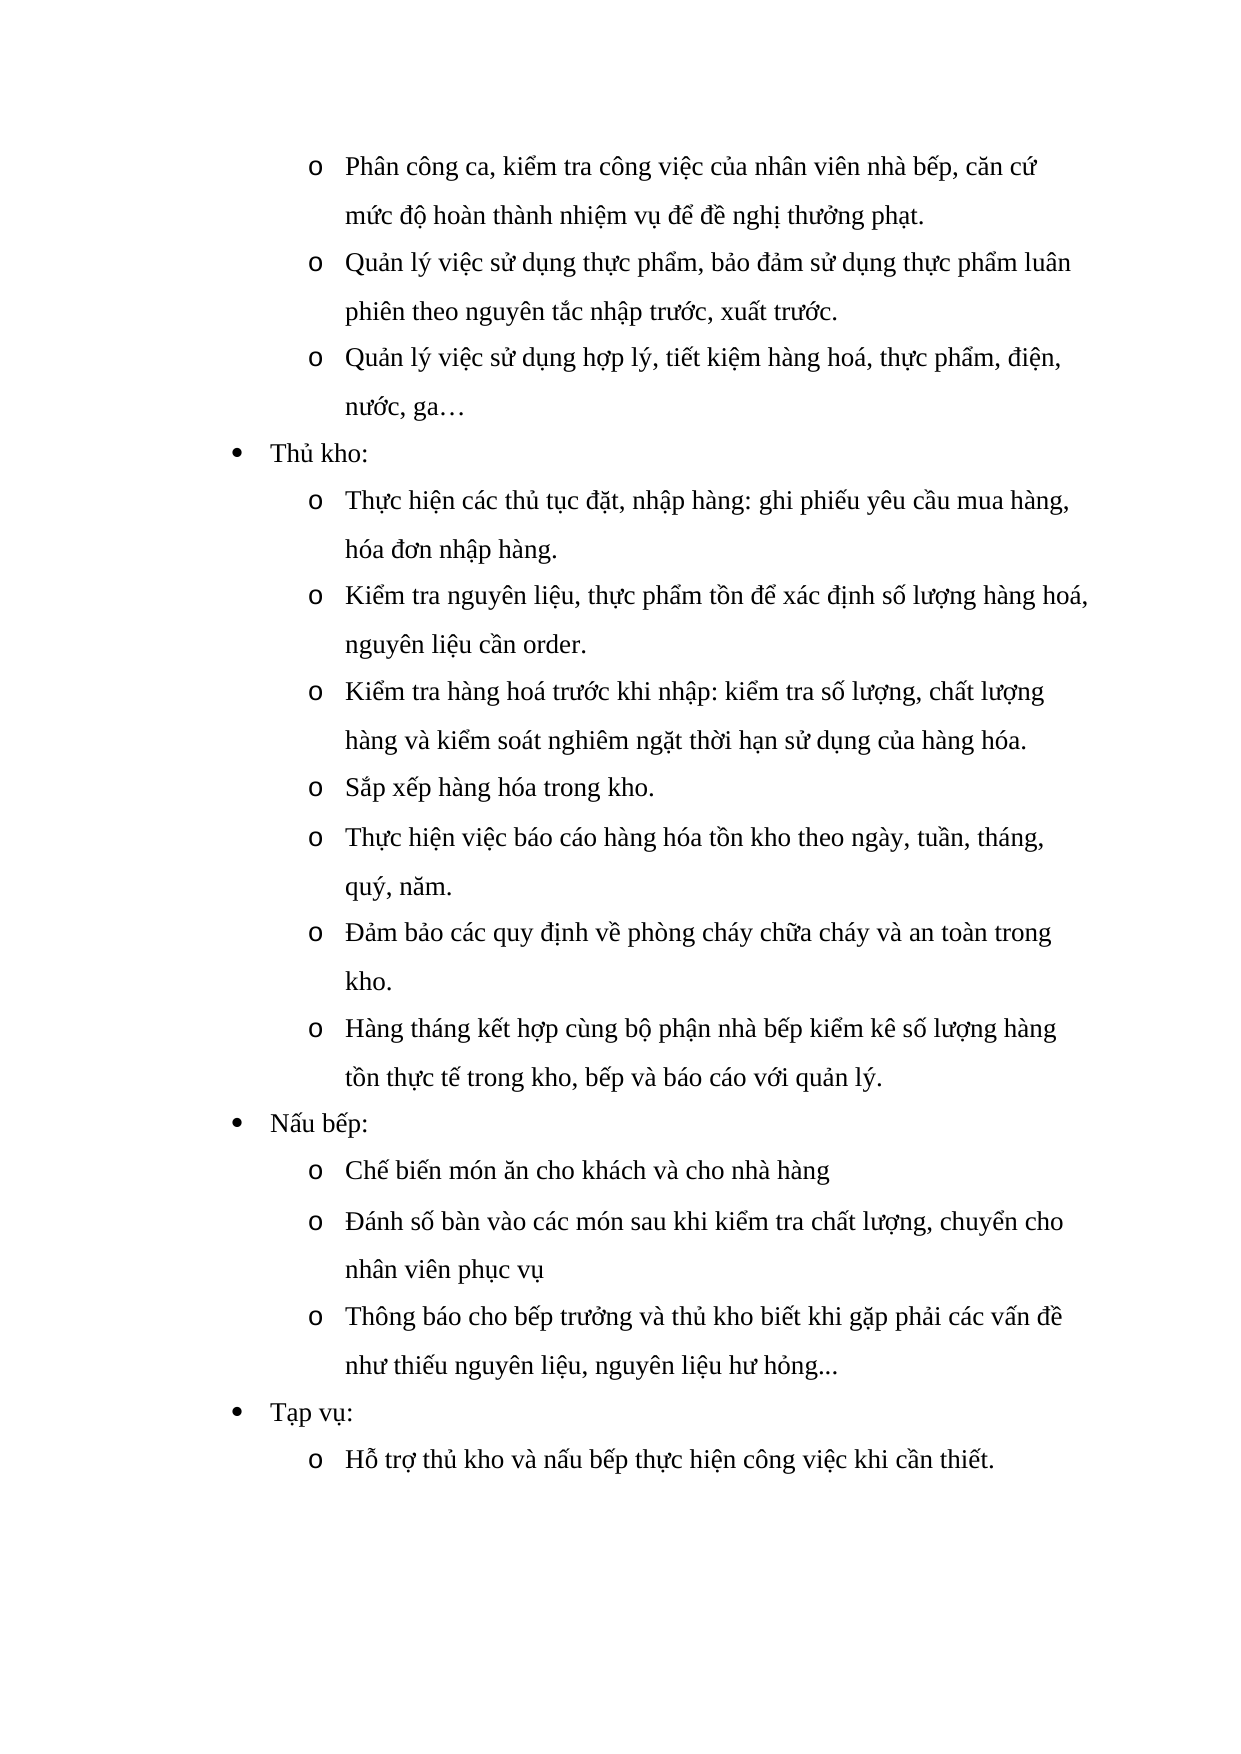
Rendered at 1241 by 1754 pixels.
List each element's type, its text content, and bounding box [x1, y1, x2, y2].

list Quản lý việc sử dụng hợp lý, tiết kiệm hàng hoá, thực phẩm, điện, nước, ga… [307, 341, 1090, 421]
list Thực hiện các thủ tục đặt, nhập hàng: ghi phiếu yêu cầu mua hàng, hóa đơn nhập hàng. [307, 484, 1090, 564]
list Thực hiện việc báo cáo hàng hóa tồn kho theo ngày, tuần, tháng, quý, năm. [307, 821, 1090, 901]
list Hỗ trợ thủ kho và nấu bếp thực hiện công việc khi cần thiết. [307, 1443, 1090, 1476]
list Phân công ca, kiểm tra công việc của nhân viên nhà bếp, căn cứ mức độ hoàn thành nhiệm vụ để đề nghị thưởng phạt. [307, 150, 1090, 230]
list Đánh số bàn vào các món sau khi kiểm tra chất lượng, chuyển cho nhân viên phục vụ [307, 1204, 1090, 1285]
list Kiểm tra nguyên liệu, thực phẩm tồn để xác định số lượng hàng hoá, nguyên liệu cần order. [307, 579, 1090, 659]
list Kiểm tra hàng hoá trước khi nhập: kiểm tra số lượng, chất lượng hàng và kiểm soát nghiêm ngặt thời hạn sử dụng của hàng hóa. [307, 675, 1090, 755]
list Quản lý việc sử dụng thực phẩm, bảo đảm sử dụng thực phẩm luân phiên theo nguyên tắc nhập trước, xuất trước. [307, 246, 1090, 326]
list Sắp xếp hàng hóa trong kho. [307, 771, 1090, 804]
list Thủ kho: [232, 437, 1090, 468]
list Nấu bếp: [232, 1108, 1090, 1139]
list Tạp vụ: [232, 1396, 1090, 1427]
list Chế biến món ăn cho khách và cho nhà hàng [307, 1154, 1090, 1188]
list Thông báo cho bếp trưởng và thủ kho biết khi gặp phải các vấn đề như thiếu nguyên liệu, nguyên liệu hư hỏng... [307, 1300, 1090, 1380]
list Hàng tháng kết hợp cùng bộ phận nhà bếp kiểm kê số lượng hàng tồn thực tế trong kho, bếp và báo cáo với quản lý. [307, 1012, 1090, 1092]
list Đảm bảo các quy định về phòng cháy chữa cháy và an toàn trong kho. [307, 916, 1090, 996]
